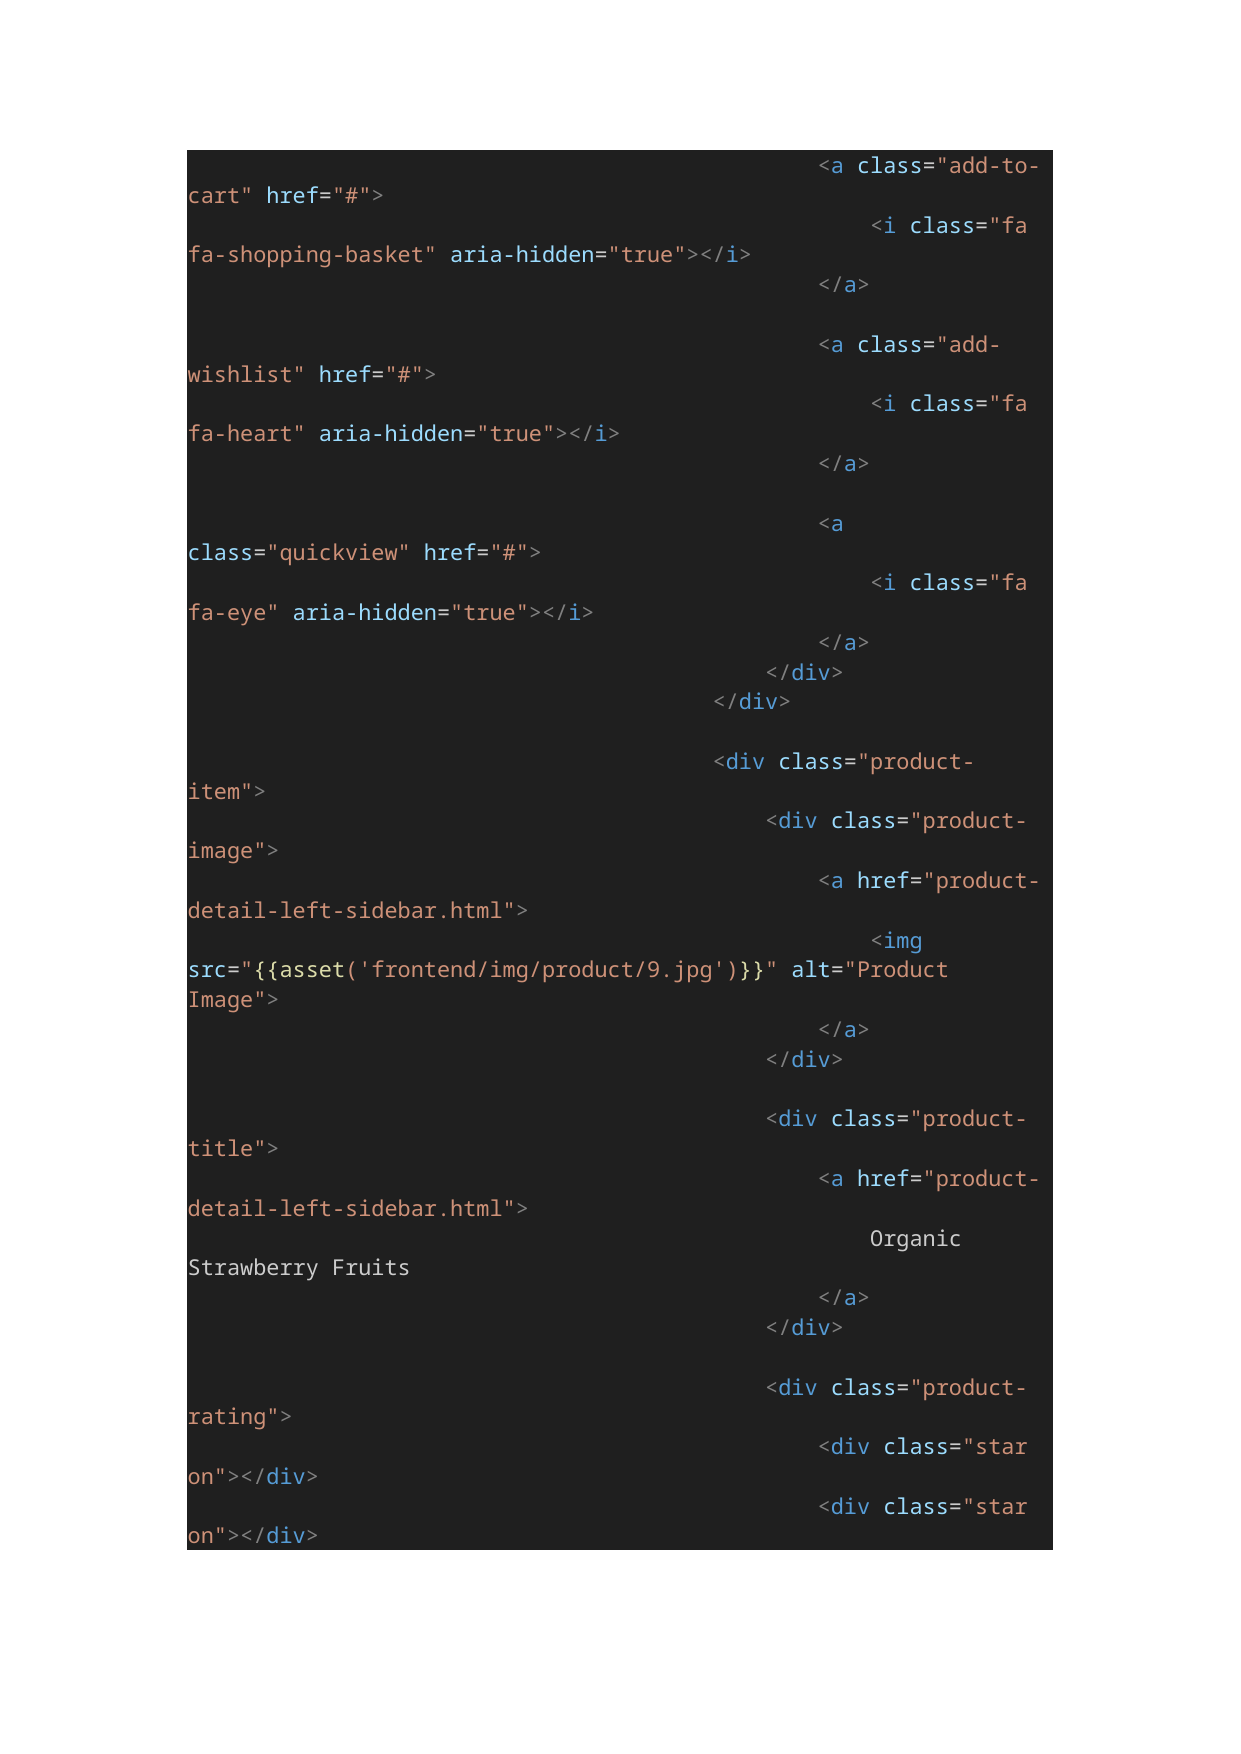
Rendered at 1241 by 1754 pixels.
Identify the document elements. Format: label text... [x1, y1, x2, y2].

text </a> [187, 448, 1053, 478]
text <div class="product-rating"> [187, 1371, 1053, 1431]
text </a> [187, 627, 1053, 656]
text <a href="product-detail-left-sidebar.html"> [187, 1163, 1053, 1222]
text <div class="product-image"> [187, 805, 1053, 865]
text <a class="quickview" href="#"> [187, 507, 1053, 567]
text </div> [187, 1312, 1053, 1342]
text </a> [187, 1282, 1053, 1312]
text <img src="{{asset('frontend/img/product/9.jpg')}}" alt="Product Image"> [187, 924, 1053, 1014]
text <div class="product-title"> [187, 1103, 1053, 1163]
text <div class="star on"></div> [187, 1431, 1053, 1491]
text <div class="product-item"> [187, 746, 1053, 805]
text </div> [187, 686, 1053, 716]
text </a> [187, 1014, 1053, 1044]
text </a> [187, 269, 1053, 299]
text <div class="star on"></div> [187, 1491, 1053, 1550]
text </div> [187, 1044, 1053, 1073]
text <i class="fa fa-eye" aria-hidden="true"></i> [187, 567, 1053, 627]
text <i class="fa fa-shopping-basket" aria-hidden="true"></i> [187, 209, 1053, 269]
text </div> [187, 656, 1053, 686]
text <a href="product-detail-left-sidebar.html"> [187, 865, 1053, 924]
text <a class="add-to-cart" href="#"> [187, 150, 1053, 209]
text <a class="add-wishlist" href="#"> [187, 329, 1053, 388]
text Organic Strawberry Fruits [187, 1222, 1053, 1282]
text <i class="fa fa-heart" aria-hidden="true"></i> [187, 388, 1053, 448]
